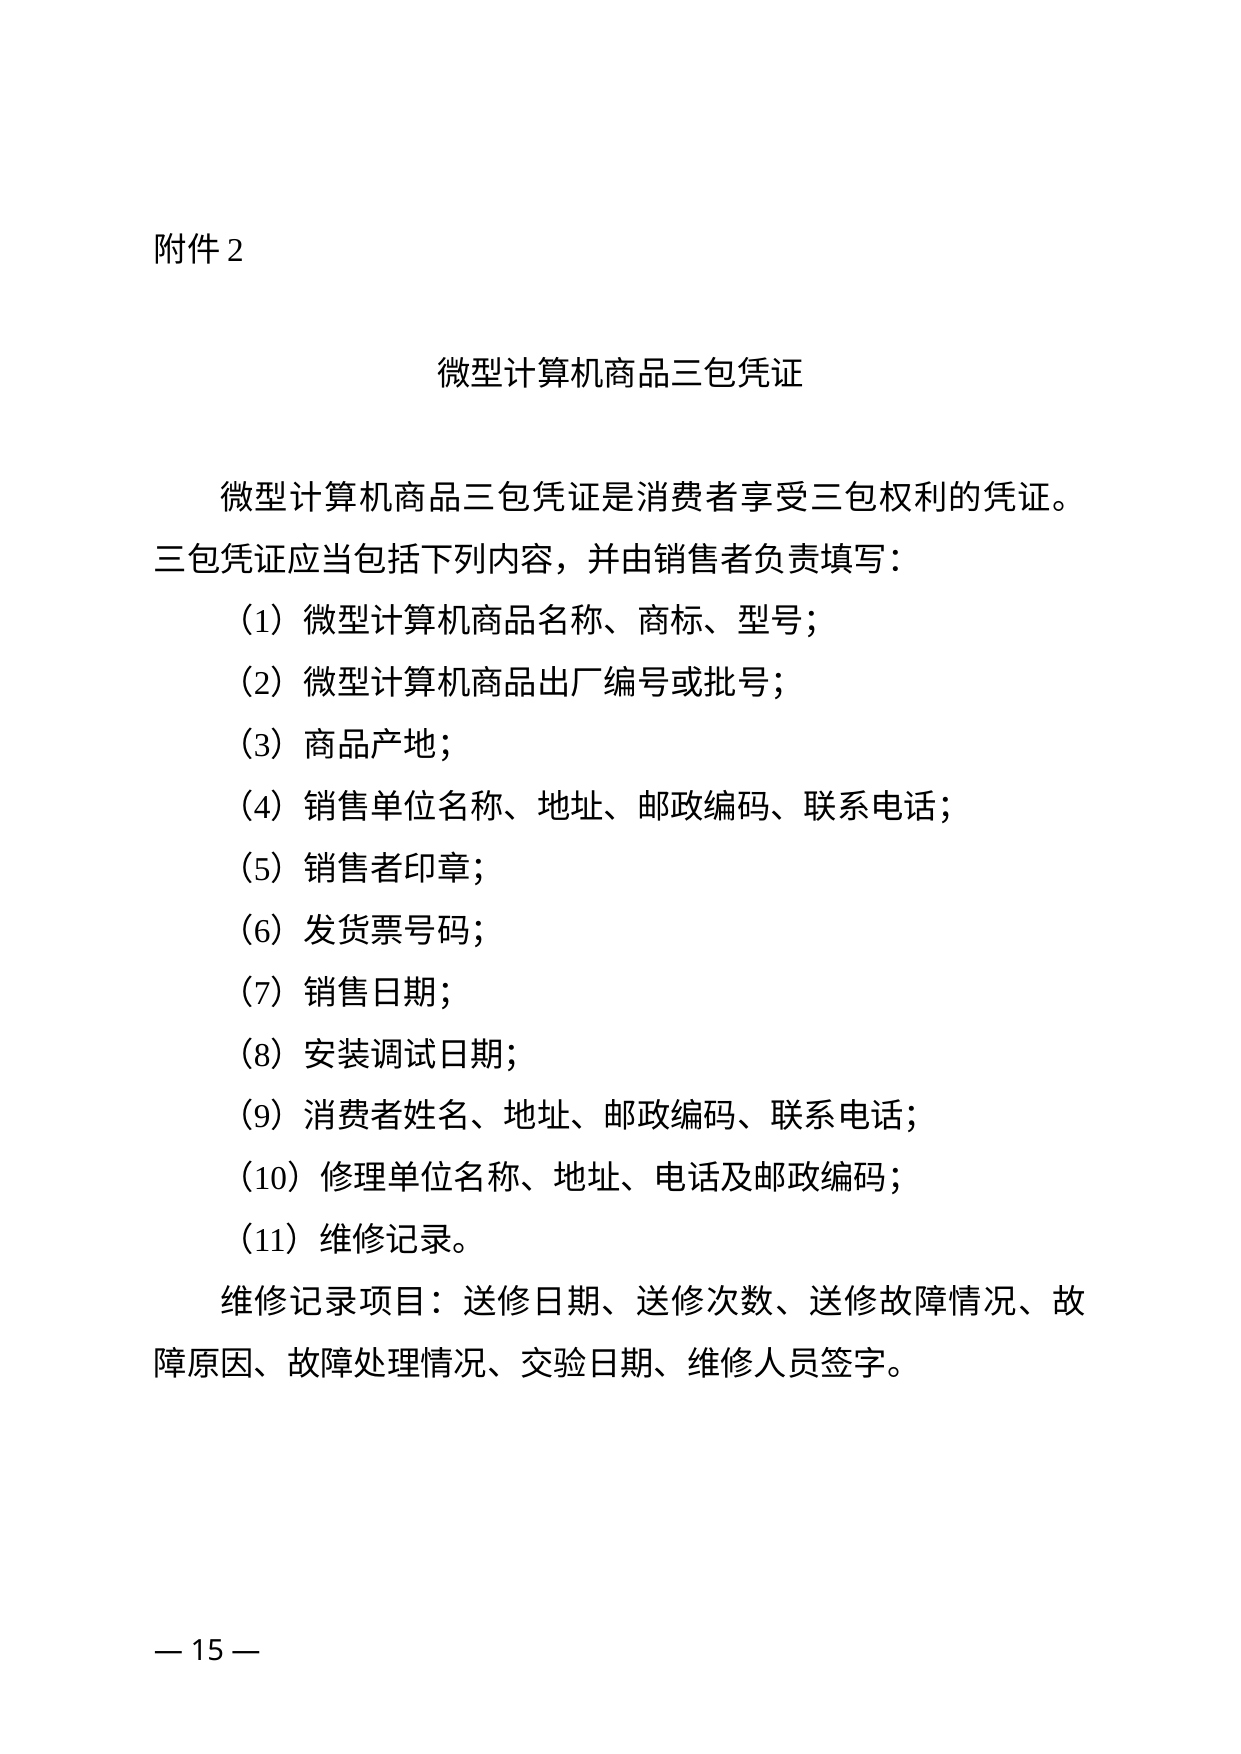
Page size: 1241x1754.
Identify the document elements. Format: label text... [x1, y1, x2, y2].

text （1）微型计算机商品名称、商标、型号； [153, 583, 1087, 645]
text （6）发货票号码； [153, 893, 1087, 955]
text 微型计算机商品三包凭证是消费者享受三包权利的凭证。三包凭证应当包括下列内容，并由销售者负责填写： [153, 460, 1087, 583]
text （4）销售单位名称、地址、邮政编码、联系电话； [153, 769, 1087, 831]
text （3）商品产地； [153, 707, 1087, 769]
text 维修记录项目：送修日期、送修次数、送修故障情况、故障原因、故障处理情况、交验日期、维修人员签字。 [153, 1264, 1087, 1388]
text （2）微型计算机商品出厂编号或批号； [153, 645, 1087, 707]
text （8）安装调试日期； [153, 1017, 1087, 1078]
text （10）修理单位名称、地址、电话及邮政编码； [153, 1140, 1087, 1202]
text （7）销售日期； [153, 955, 1087, 1017]
text （11）维修记录。 [153, 1202, 1087, 1264]
text 微型计算机商品三包凭证 [153, 336, 1087, 398]
text 附件2 [153, 212, 1087, 274]
text （5）销售者印章； [153, 831, 1087, 893]
text （9）消费者姓名、地址、邮政编码、联系电话； [153, 1078, 1087, 1140]
